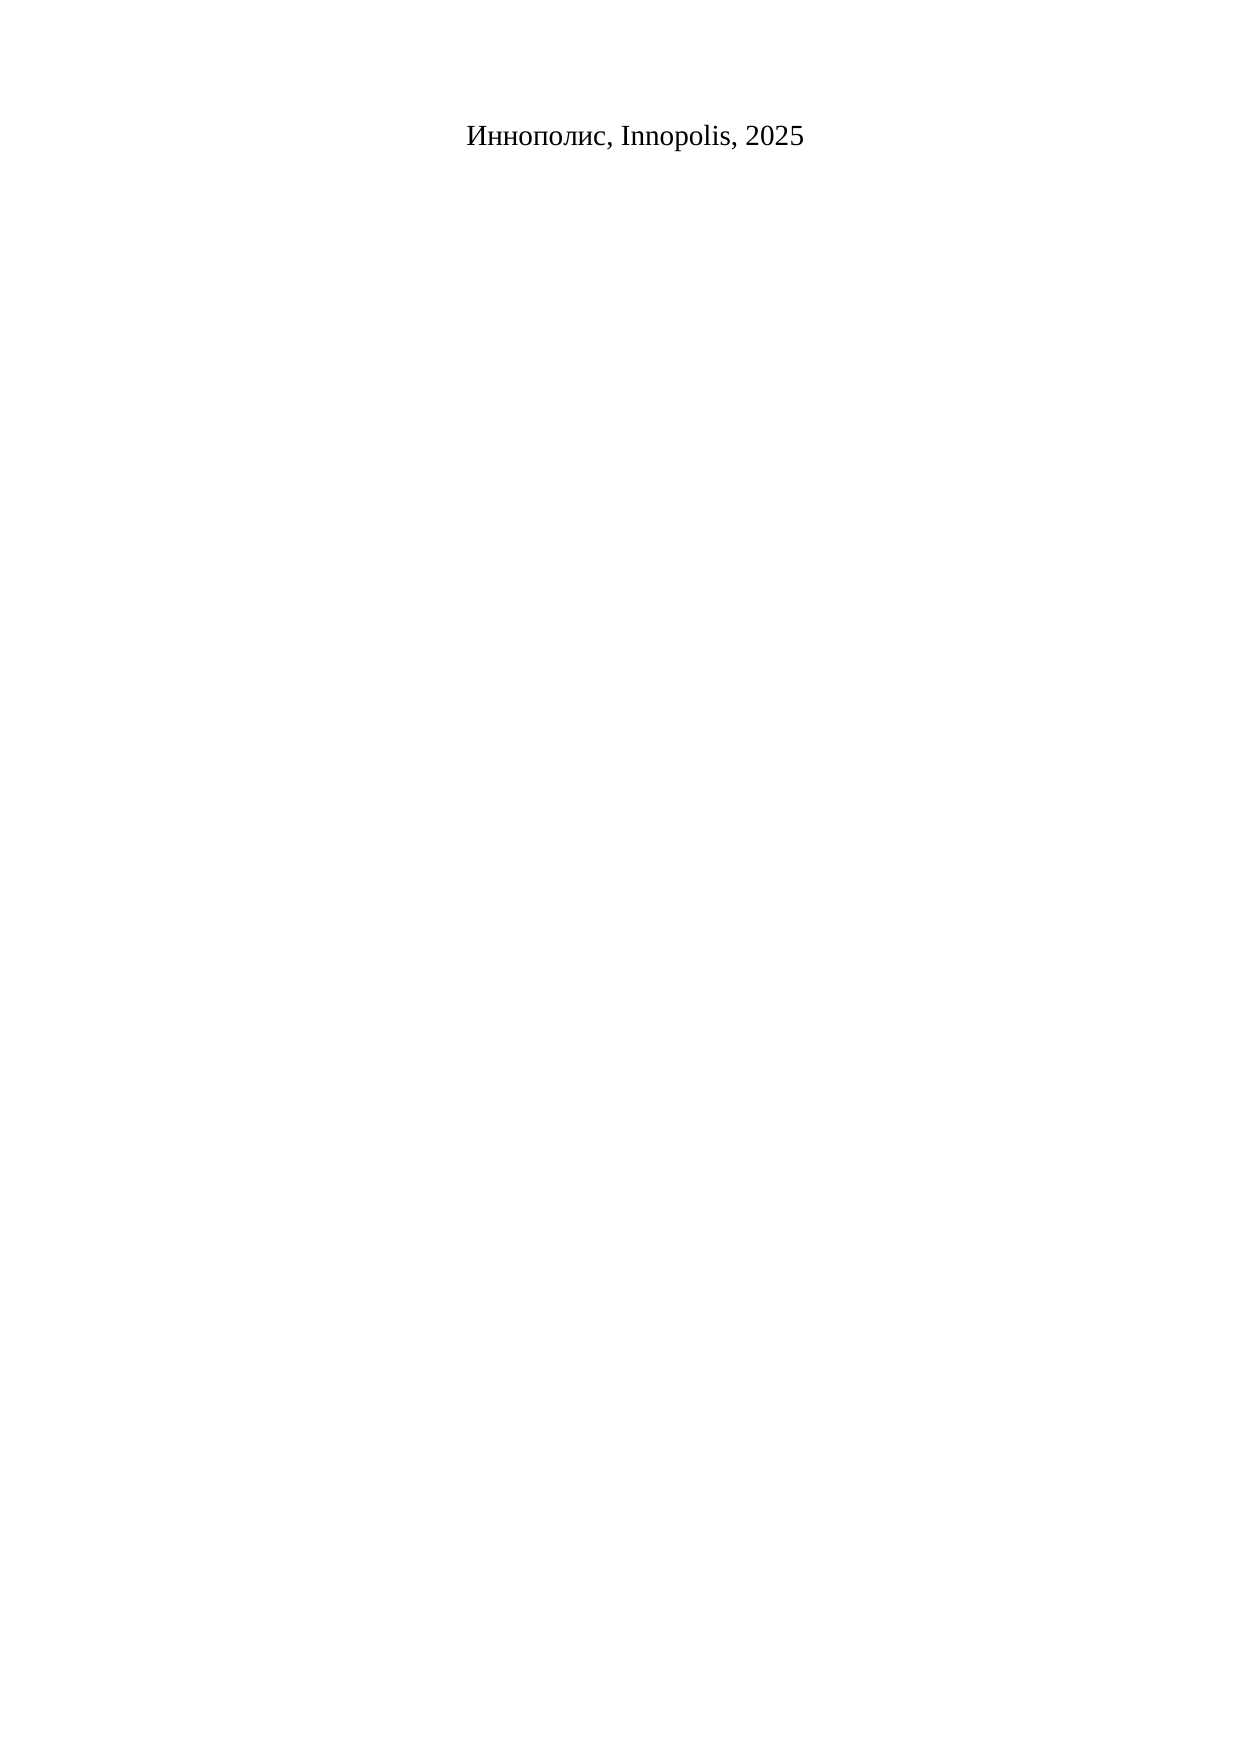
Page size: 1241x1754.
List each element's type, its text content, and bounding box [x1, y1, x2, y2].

text Иннополис, Innopolis, 2025 [148, 118, 1122, 152]
